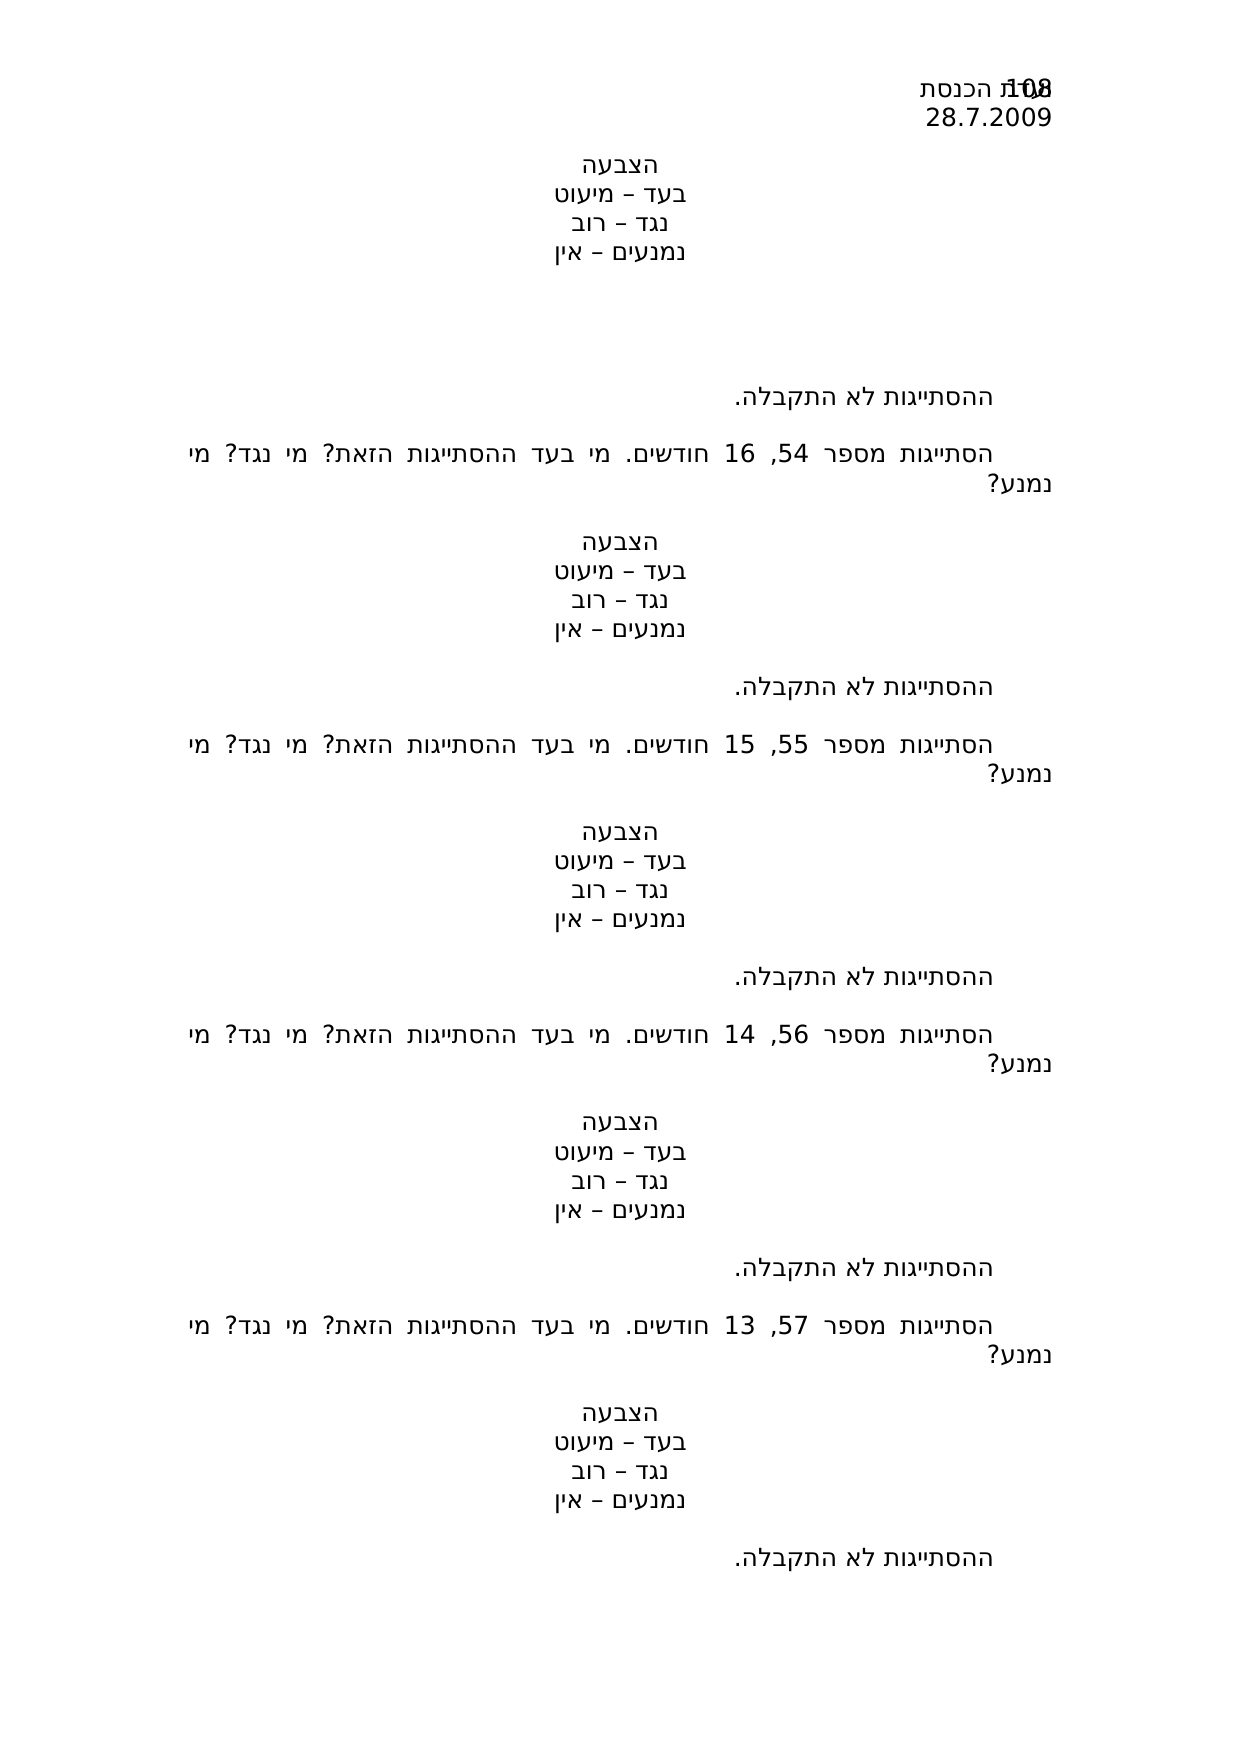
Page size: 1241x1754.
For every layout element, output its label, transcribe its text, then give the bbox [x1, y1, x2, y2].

text ההסתייגות לא התקבלה. [187, 1543, 1053, 1572]
text הצבעה [187, 817, 1053, 846]
text הסתייגות מספר 57, 13 חודשים. מי בעד ההסתייגות הזאת? מי נגד? מי נמנע? [187, 1311, 1053, 1369]
text הסתייגות מספר 55, 15 חודשים. מי בעד ההסתייגות הזאת? מי נגד? מי נמנע? [187, 730, 1053, 788]
text בעד – מיעוט [187, 1137, 1053, 1166]
text נגד – רוב [187, 875, 1053, 904]
text ההסתייגות לא התקבלה. [187, 1253, 1053, 1282]
text הסתייגות מספר 56, 14 חודשים. מי בעד ההסתייגות הזאת? מי נגד? מי נמנע? [187, 1020, 1053, 1079]
text בעד – מיעוט [187, 179, 1053, 208]
text נמנעים – אין [187, 904, 1053, 934]
text בעד – מיעוט [187, 556, 1053, 585]
text הצבעה [187, 527, 1053, 556]
text נמנעים – אין [187, 1485, 1053, 1514]
text ההסתייגות לא התקבלה. [187, 672, 1053, 701]
text הצבעה [187, 1107, 1053, 1137]
text הסתייגות מספר 54, 16 חודשים. מי בעד ההסתייגות הזאת? מי נגד? מי נמנע? [187, 439, 1053, 498]
text נגד – רוב [187, 1166, 1053, 1195]
text נמנעים – אין [187, 614, 1053, 643]
text נגד – רוב [187, 208, 1053, 237]
text נמנעים – אין [187, 1195, 1053, 1224]
text בעד – מיעוט [187, 846, 1053, 875]
text נגד – רוב [187, 1456, 1053, 1485]
text הצבעה [187, 150, 1053, 179]
text נגד – רוב [187, 585, 1053, 614]
text נמנעים – אין [187, 237, 1053, 267]
text הצבעה [187, 1398, 1053, 1427]
text בעד – מיעוט [187, 1427, 1053, 1456]
text ההסתייגות לא התקבלה. [187, 382, 1053, 411]
text ההסתייגות לא התקבלה. [187, 962, 1053, 992]
